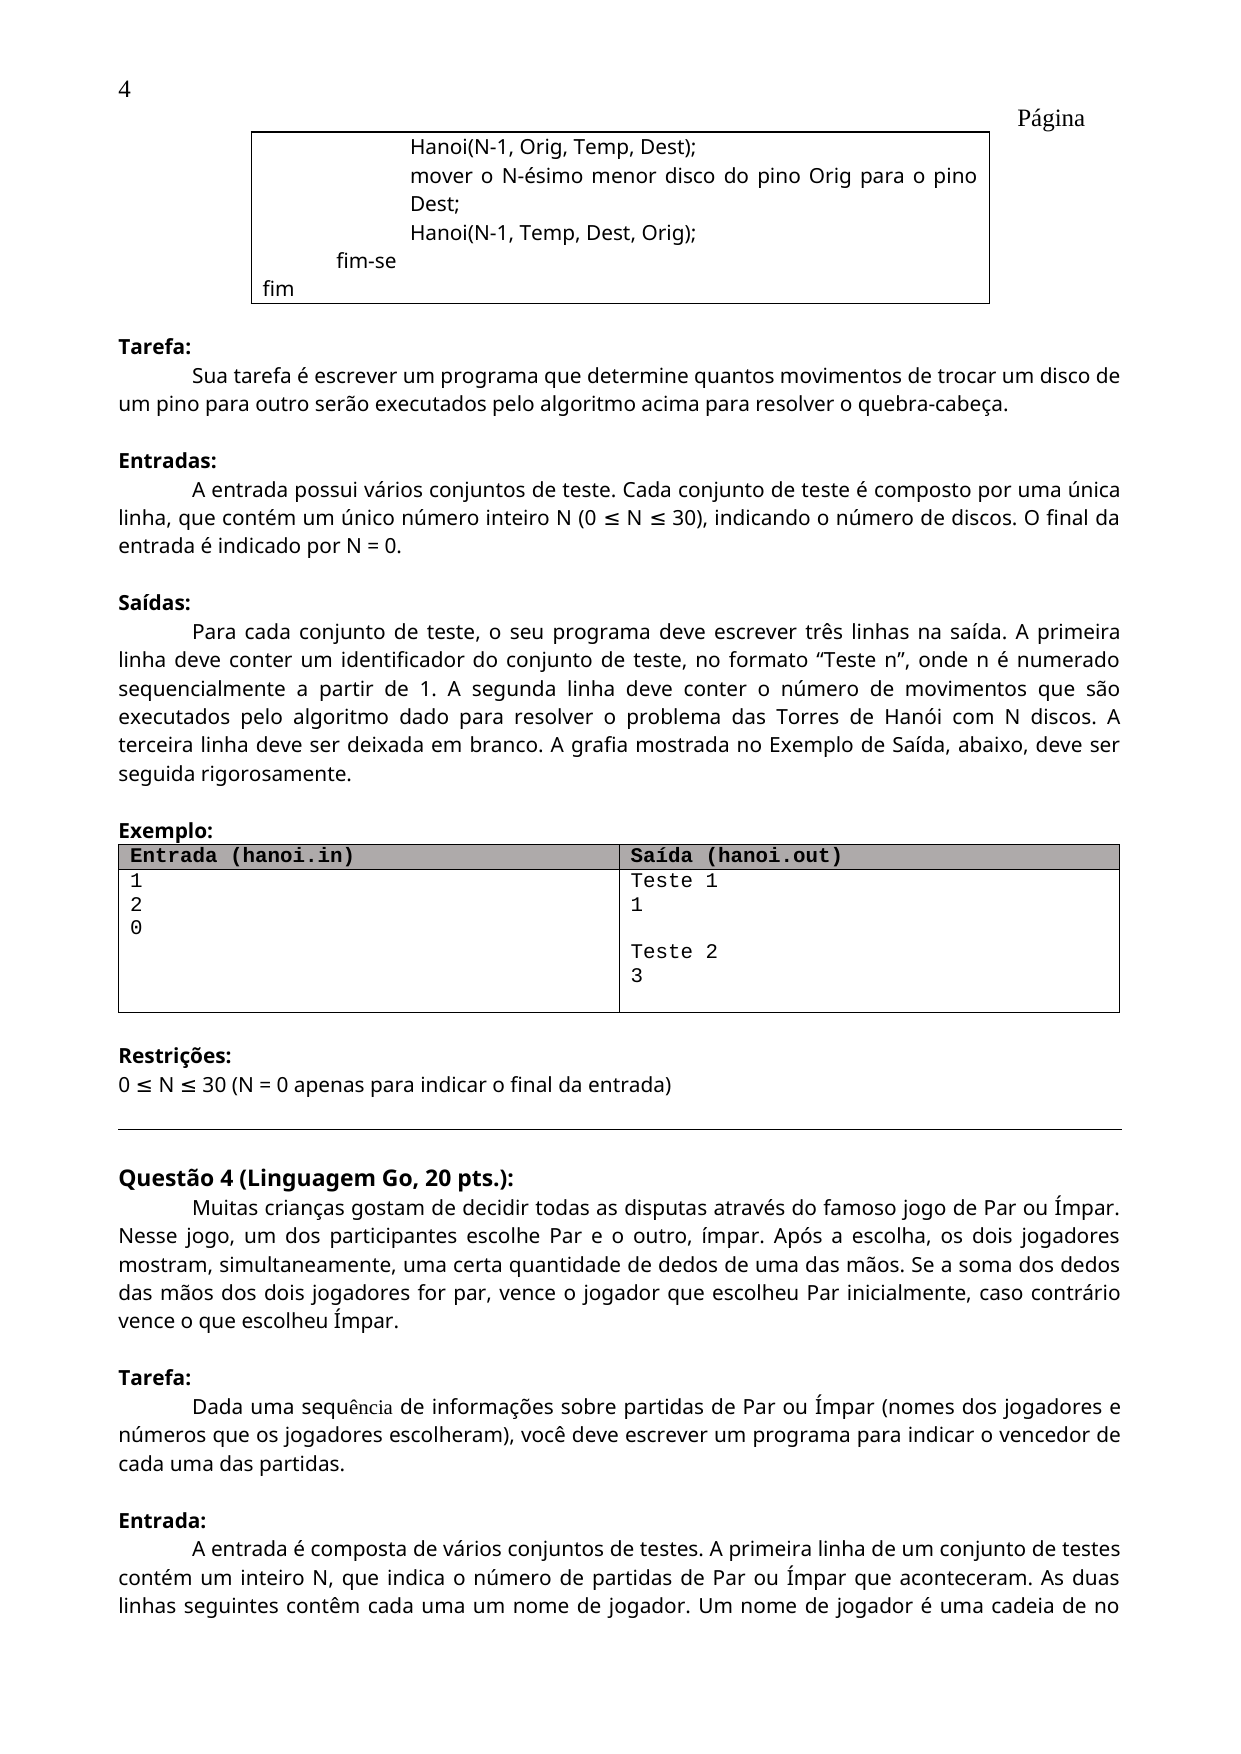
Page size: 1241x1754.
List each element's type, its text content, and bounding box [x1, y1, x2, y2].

table_header Entrada (hanoi.in) [119, 845, 619, 869]
text Dada uma sequência de informações sobre partidas de Par ou Ímpar (nomes dos jogadores e números que os jogadores escolheram), você deve escrever um programa para indicar o vencedor de cada uma das partidas. [118, 1392, 1122, 1477]
table_cell Teste 1 1 Teste 2 3 [620, 870, 1119, 1012]
text Restrições: [118, 1041, 1122, 1070]
text Exemplo: [118, 816, 1122, 844]
table_cell 1 2 0 [119, 870, 619, 1012]
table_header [252, 133, 989, 303]
table_header Saída (hanoi.out) [620, 845, 1119, 869]
text Entrada: [118, 1506, 1122, 1534]
text A entrada possui vários conjuntos de teste. Cada conjunto de teste é composto por uma única linha, que contém um único número inteiro N (0 ≤ N ≤ 30), indicando o número de discos. O final da entrada é indicado por N = 0. [118, 475, 1122, 560]
text 0 ≤ N ≤ 30 (N = 0 apenas para indicar o final da entrada) [118, 1070, 1122, 1098]
text Muitas crianças gostam de decidir todas as disputas através do famoso jogo de Par ou Ímpar. Nesse jogo, um dos participantes escolhe Par e o outro, ímpar. Após a escolha, os dois jogadores mostram, simultaneamente, uma certa quantidade de dedos de uma das mãos. Se a soma dos dedos das mãos dos dois jogadores for par, vence o jogador que escolheu Par inicialmente, caso contrário vence o que escolheu Ímpar. [118, 1193, 1122, 1335]
text Sua tarefa é escrever um programa que determine quantos movimentos de trocar um disco de um pino para outro serão executados pelo algoritmo acima para resolver o quebra-cabeça. [118, 361, 1122, 418]
text Entradas: [118, 446, 1122, 475]
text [118, 1534, 1122, 1619]
text Para cada conjunto de teste, o seu programa deve escrever três linhas na saída. A primeira linha deve conter um identificador do conjunto de teste, no formato “Teste n”, onde n é numerado sequencialmente a partir de 1. A segunda linha deve conter o número de movimentos que são executados pelo algoritmo dado para resolver o problema das Torres de Hanói com N discos. A terceira linha deve ser deixada em branco. A grafia mostrada no Exemplo de Saída, abaixo, deve ser seguida rigorosamente. [118, 617, 1122, 787]
text Tarefa: [118, 332, 1122, 361]
text Questão 4 (Linguagem Go, 20 pts.): [118, 1162, 1122, 1193]
text Saídas: [118, 588, 1122, 617]
text Tarefa: [118, 1363, 1122, 1392]
